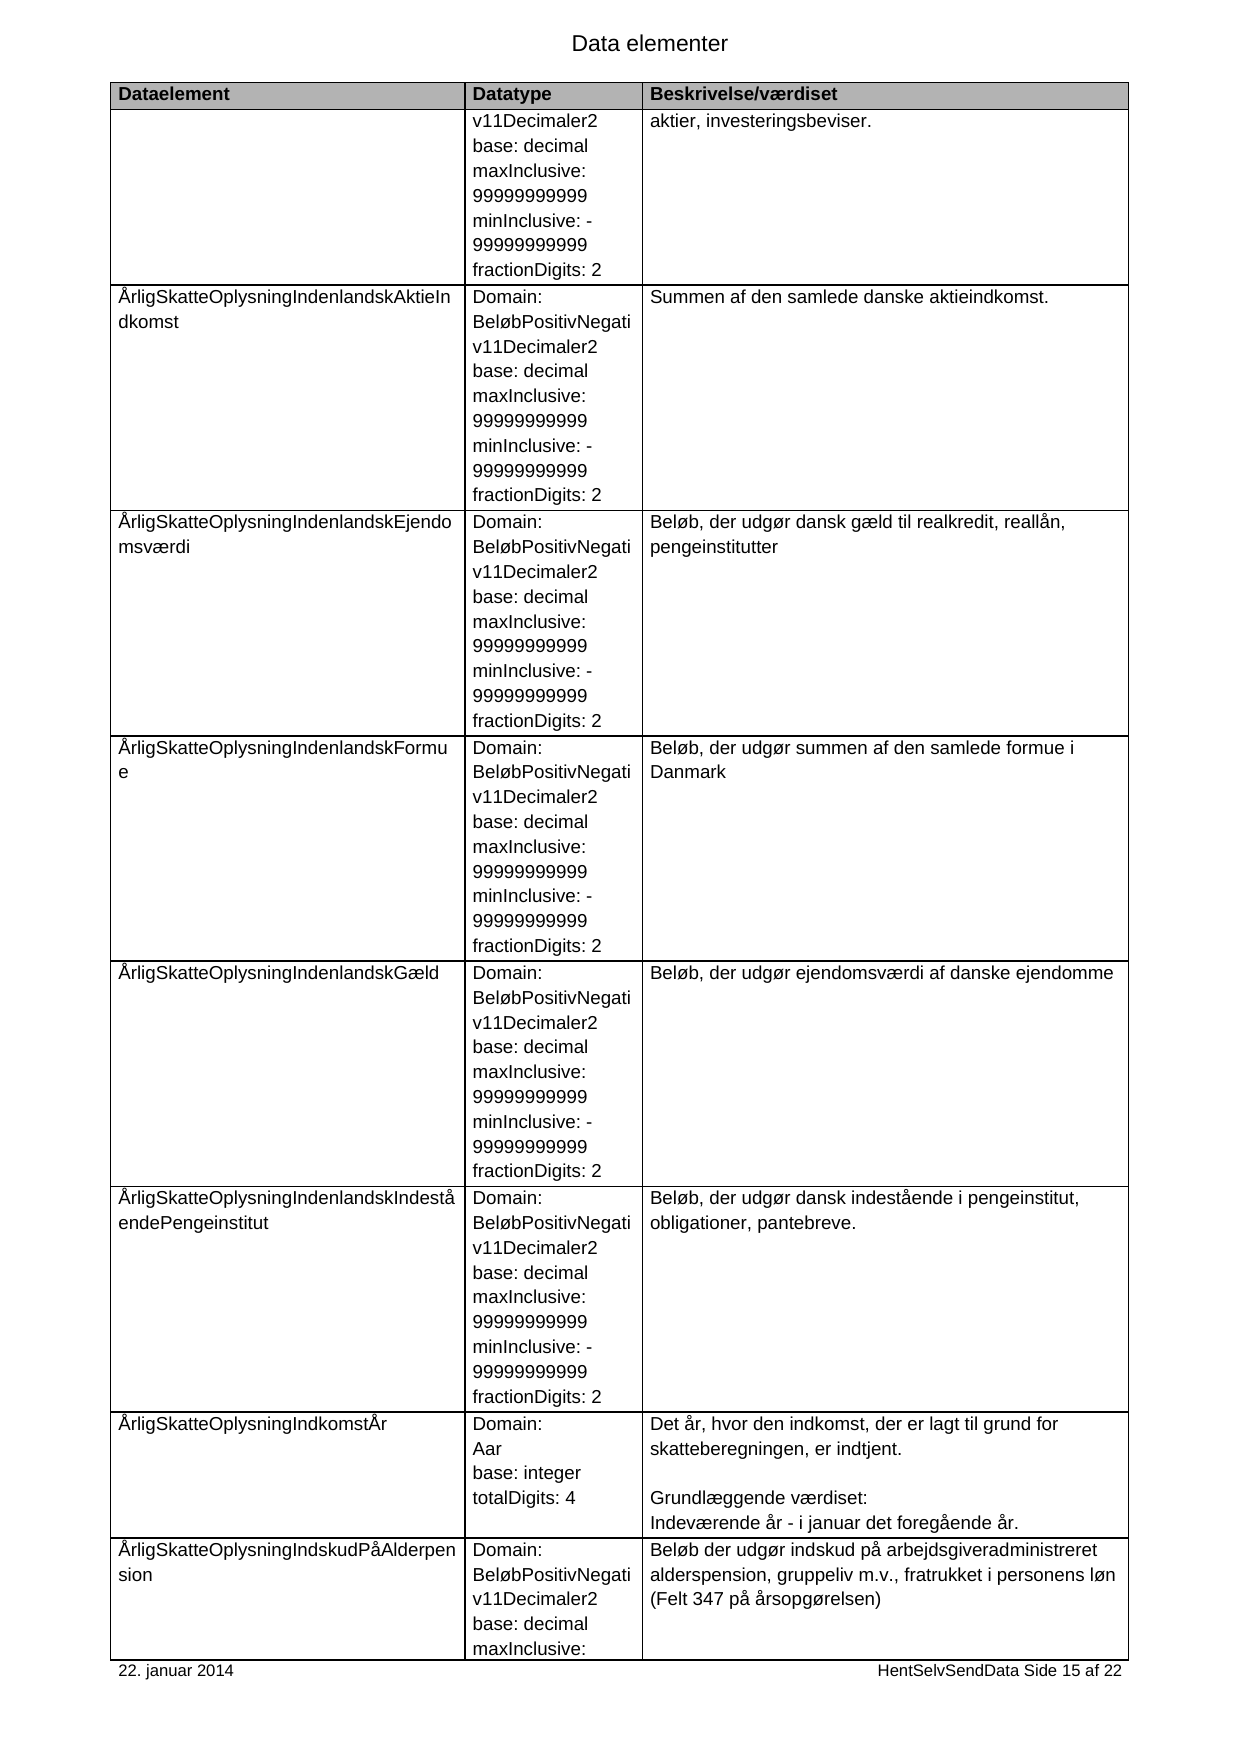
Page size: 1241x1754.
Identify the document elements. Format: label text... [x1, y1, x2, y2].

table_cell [643, 110, 1128, 284]
table_header Beskrivelse/værdiset [643, 83, 1128, 109]
table_cell ÅrligSkatteOplysningIndkomstÅr [111, 1413, 464, 1537]
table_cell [466, 110, 642, 284]
table_cell Domain: BeløbPositivNegativ11Decimaler2 base: decimal maxInclusive: 99999999999 minInclusive: -99999999999 fractionDigits: 2 [466, 737, 642, 960]
table_cell Domain: BeløbPositivNegativ11Decimaler2 base: decimal maxInclusive: 99999999999 minInclusive: -99999999999 fractionDigits: 2 [466, 511, 642, 735]
table_cell ÅrligSkatteOplysningIndenlandskGæld [111, 962, 464, 1186]
table_cell Domain: Aar base: integer totalDigits: 4 [466, 1413, 642, 1537]
table_header Datatype [466, 83, 642, 109]
table_cell Beløb, der udgør dansk indestående i pengeinstitut, obligationer, pantebreve. [643, 1187, 1128, 1411]
table_cell Domain: BeløbPositivNegativ11Decimaler2 base: decimal maxInclusive: 99999999999 minInclusive: -99999999999 fractionDigits: 2 [466, 286, 642, 510]
table_cell ÅrligSkatteOplysningIndenlandskAktieIndkomst [111, 286, 464, 510]
table_cell Beløb, der udgør dansk gæld til realkredit, reallån, pengeinstitutter [643, 511, 1128, 735]
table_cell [111, 1539, 464, 1659]
table_cell ÅrligSkatteOplysningIndenlandskEjendomsværdi [111, 511, 464, 735]
table_cell Domain: BeløbPositivNegativ11Decimaler2 base: decimal maxInclusive: 99999999999 minInclusive: -99999999999 fractionDigits: 2 [466, 1187, 642, 1411]
table_header Dataelement [111, 83, 464, 109]
table_cell Det år, hvor den indkomst, der er lagt til grund for skatteberegningen, er indtjent. Grundlæggende værdiset: Indeværende år - i januar det foregående år. [643, 1413, 1128, 1537]
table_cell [643, 1539, 1128, 1659]
table_cell Summen af den samlede danske aktieindkomst. [643, 286, 1128, 510]
table_cell Beløb, der udgør ejendomsværdi af danske ejendomme [643, 962, 1128, 1186]
table_cell ÅrligSkatteOplysningIndenlandskIndeståendePengeinstitut [111, 1187, 464, 1411]
table_cell ÅrligSkatteOplysningIndenlandskFormue [111, 737, 464, 960]
table_cell Beløb, der udgør summen af den samlede formue i Danmark [643, 737, 1128, 960]
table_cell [111, 110, 464, 284]
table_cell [466, 1539, 642, 1659]
table_cell Domain: BeløbPositivNegativ11Decimaler2 base: decimal maxInclusive: 99999999999 minInclusive: -99999999999 fractionDigits: 2 [466, 962, 642, 1186]
